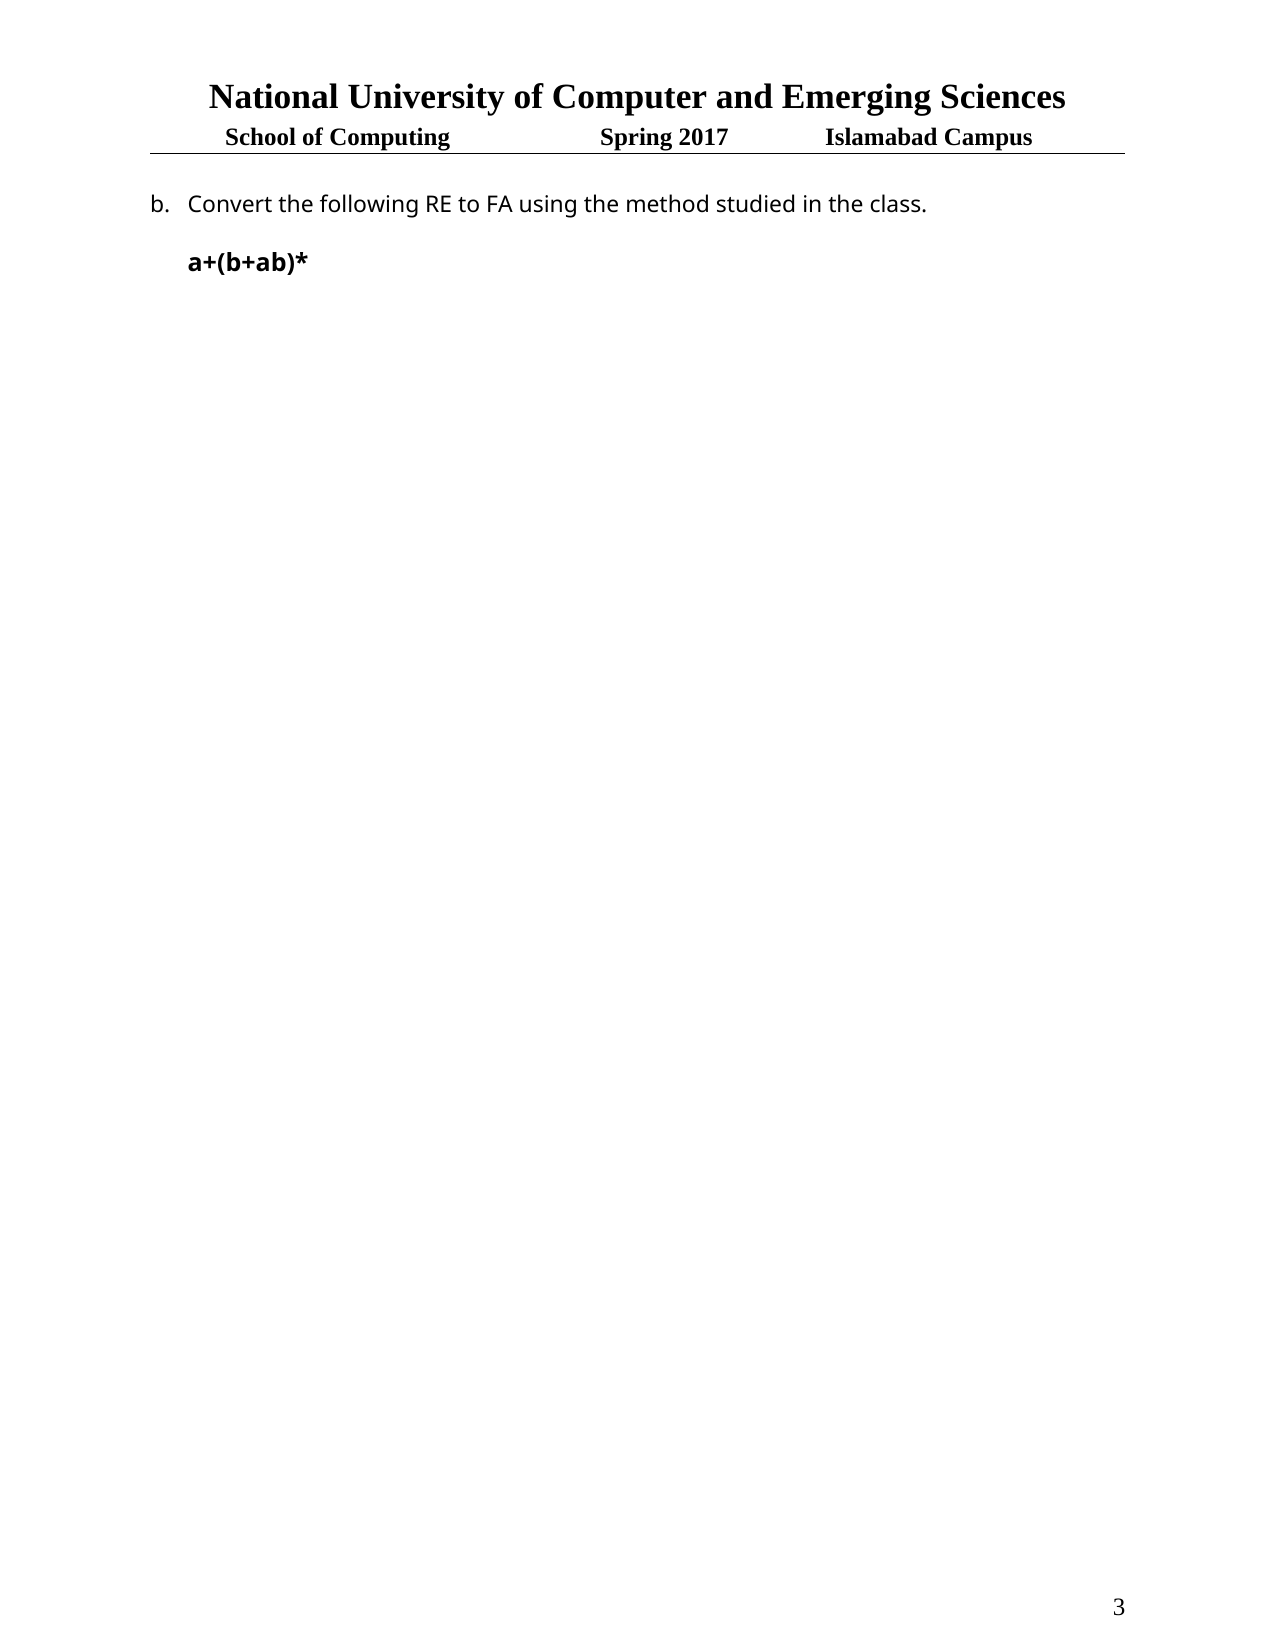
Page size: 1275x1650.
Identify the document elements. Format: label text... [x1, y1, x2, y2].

text a+(b+ab)* [150, 244, 1125, 279]
list Convert the following RE to FA using the method studied in the class. [150, 188, 1125, 219]
